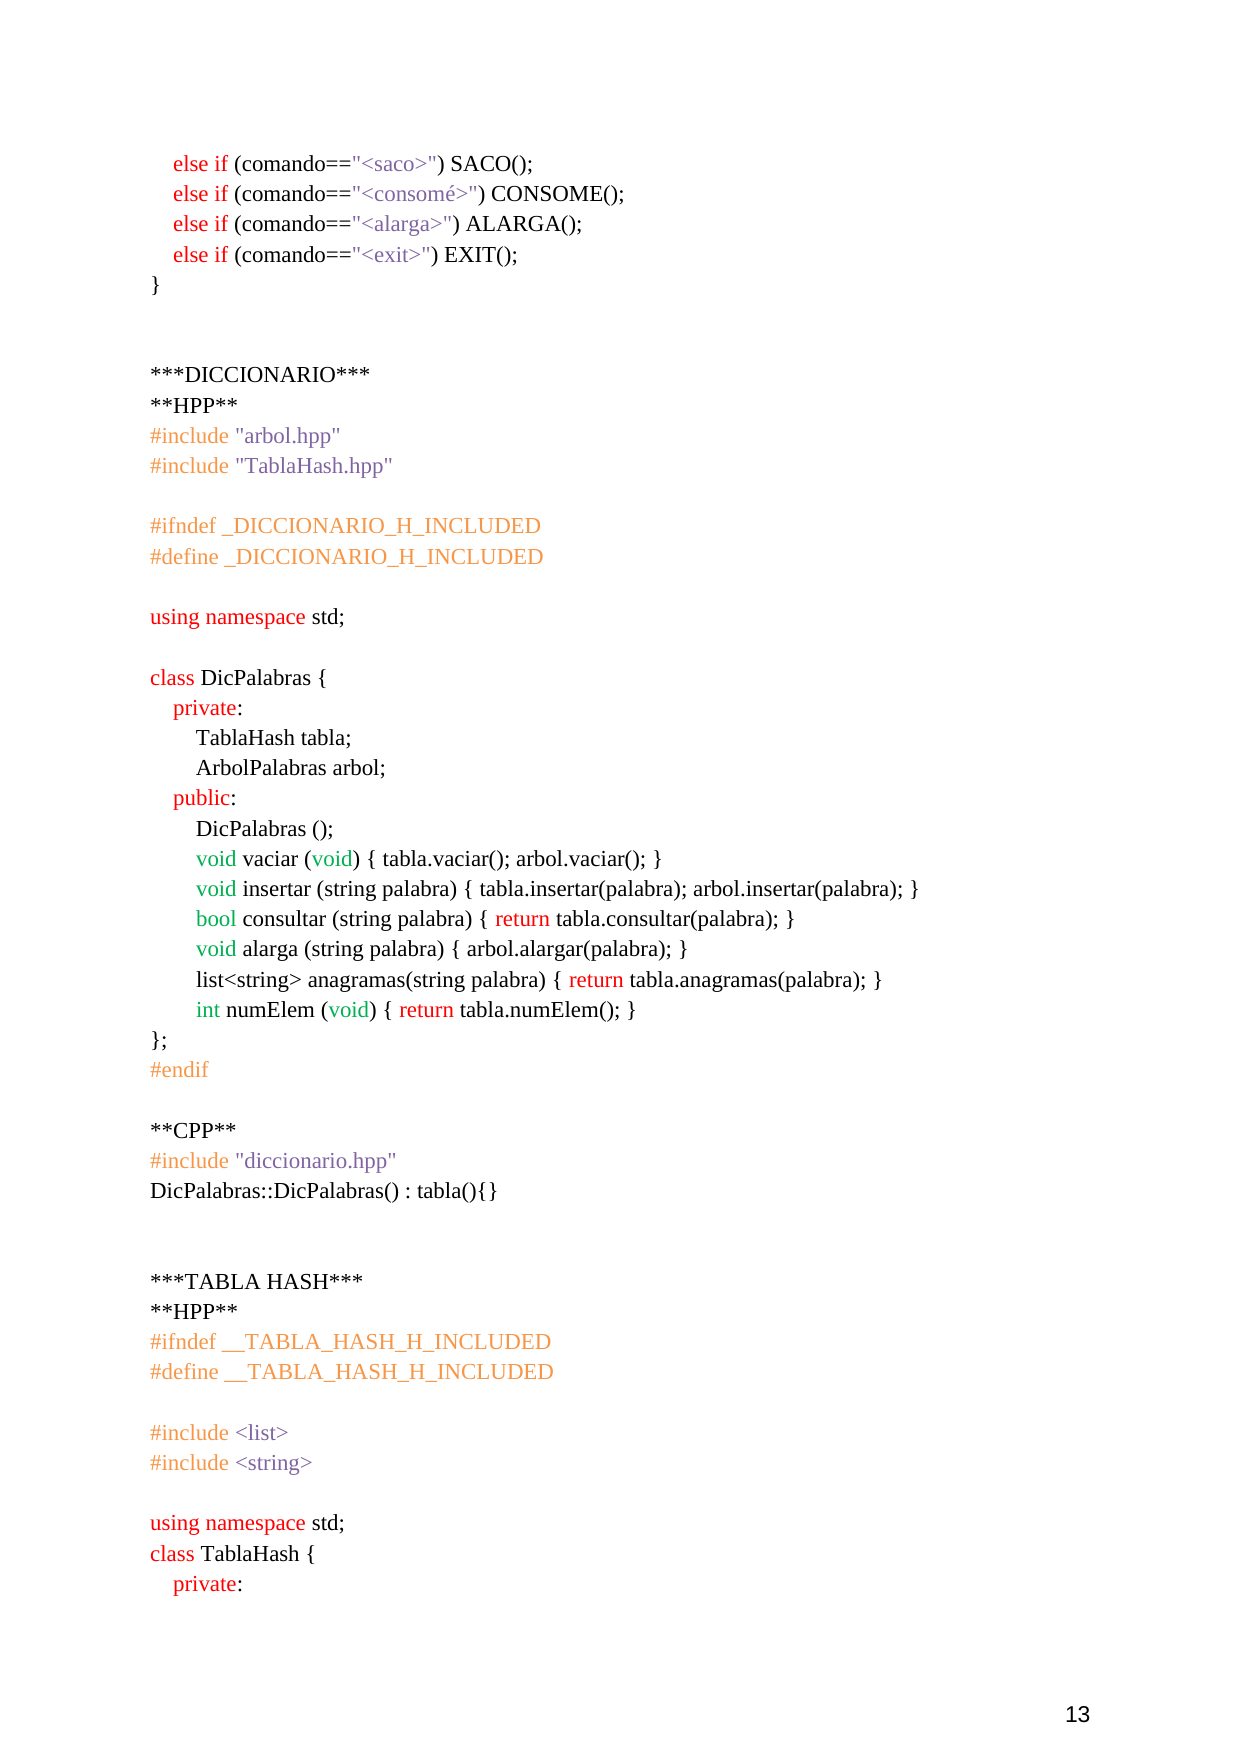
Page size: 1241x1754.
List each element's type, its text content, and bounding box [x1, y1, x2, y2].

text #include "arbol.hpp" [150, 422, 1090, 448]
text using namespace std; [150, 1509, 1090, 1536]
text void vaciar (void) { tabla.vaciar(); arbol.vaciar(); } [150, 845, 1090, 871]
text using namespace std; [150, 603, 1090, 629]
text } [150, 271, 1090, 297]
text #ifndef _DICCIONARIO_H_INCLUDED [150, 512, 1090, 539]
text DicPalabras (); [150, 814, 1090, 841]
text else if (comando=="<saco>") SACO(); [150, 150, 1090, 176]
text else if (comando=="<consomé>") CONSOME(); [150, 180, 1090, 207]
text else if (comando=="<exit>") EXIT(); [150, 241, 1090, 267]
text #endif [150, 1056, 1090, 1083]
text #include "diccionario.hpp" [150, 1147, 1090, 1173]
text #define _DICCIONARIO_H_INCLUDED [150, 543, 1090, 569]
text TablaHash tabla; [150, 724, 1090, 750]
text **HPP** [150, 392, 1090, 418]
text #ifndef __TABLA_HASH_H_INCLUDED [150, 1328, 1090, 1354]
text private: [150, 694, 1090, 720]
text #include "TablaHash.hpp" [150, 452, 1090, 478]
text ArbolPalabras arbol; [150, 754, 1090, 781]
text }; [150, 1026, 1090, 1052]
text int numElem (void) { return tabla.numElem(); } [150, 996, 1090, 1022]
text void alarga (string palabra) { arbol.alargar(palabra); } [150, 935, 1090, 962]
text private: [150, 1570, 1090, 1596]
text DicPalabras::DicPalabras() : tabla(){} [150, 1177, 1090, 1203]
text **HPP** [150, 1298, 1090, 1324]
text void insertar (string palabra) { tabla.insertar(palabra); arbol.insertar(palabra); } [150, 875, 1090, 901]
text else if (comando=="<alarga>") ALARGA(); [150, 210, 1090, 237]
text bool consultar (string palabra) { return tabla.consultar(palabra); } [150, 905, 1090, 932]
text ***TABLA HASH*** [150, 1268, 1090, 1294]
text **CPP** [150, 1117, 1090, 1143]
text class DicPalabras { [150, 663, 1090, 690]
text #define __TABLA_HASH_H_INCLUDED [150, 1358, 1090, 1385]
text class TablaHash { [150, 1539, 1090, 1566]
text #include <string> [150, 1449, 1090, 1475]
text #include <list> [150, 1419, 1090, 1445]
text public: [150, 784, 1090, 811]
text ***DICCIONARIO*** [150, 361, 1090, 388]
text list<string> anagramas(string palabra) { return tabla.anagramas(palabra); } [150, 966, 1090, 992]
